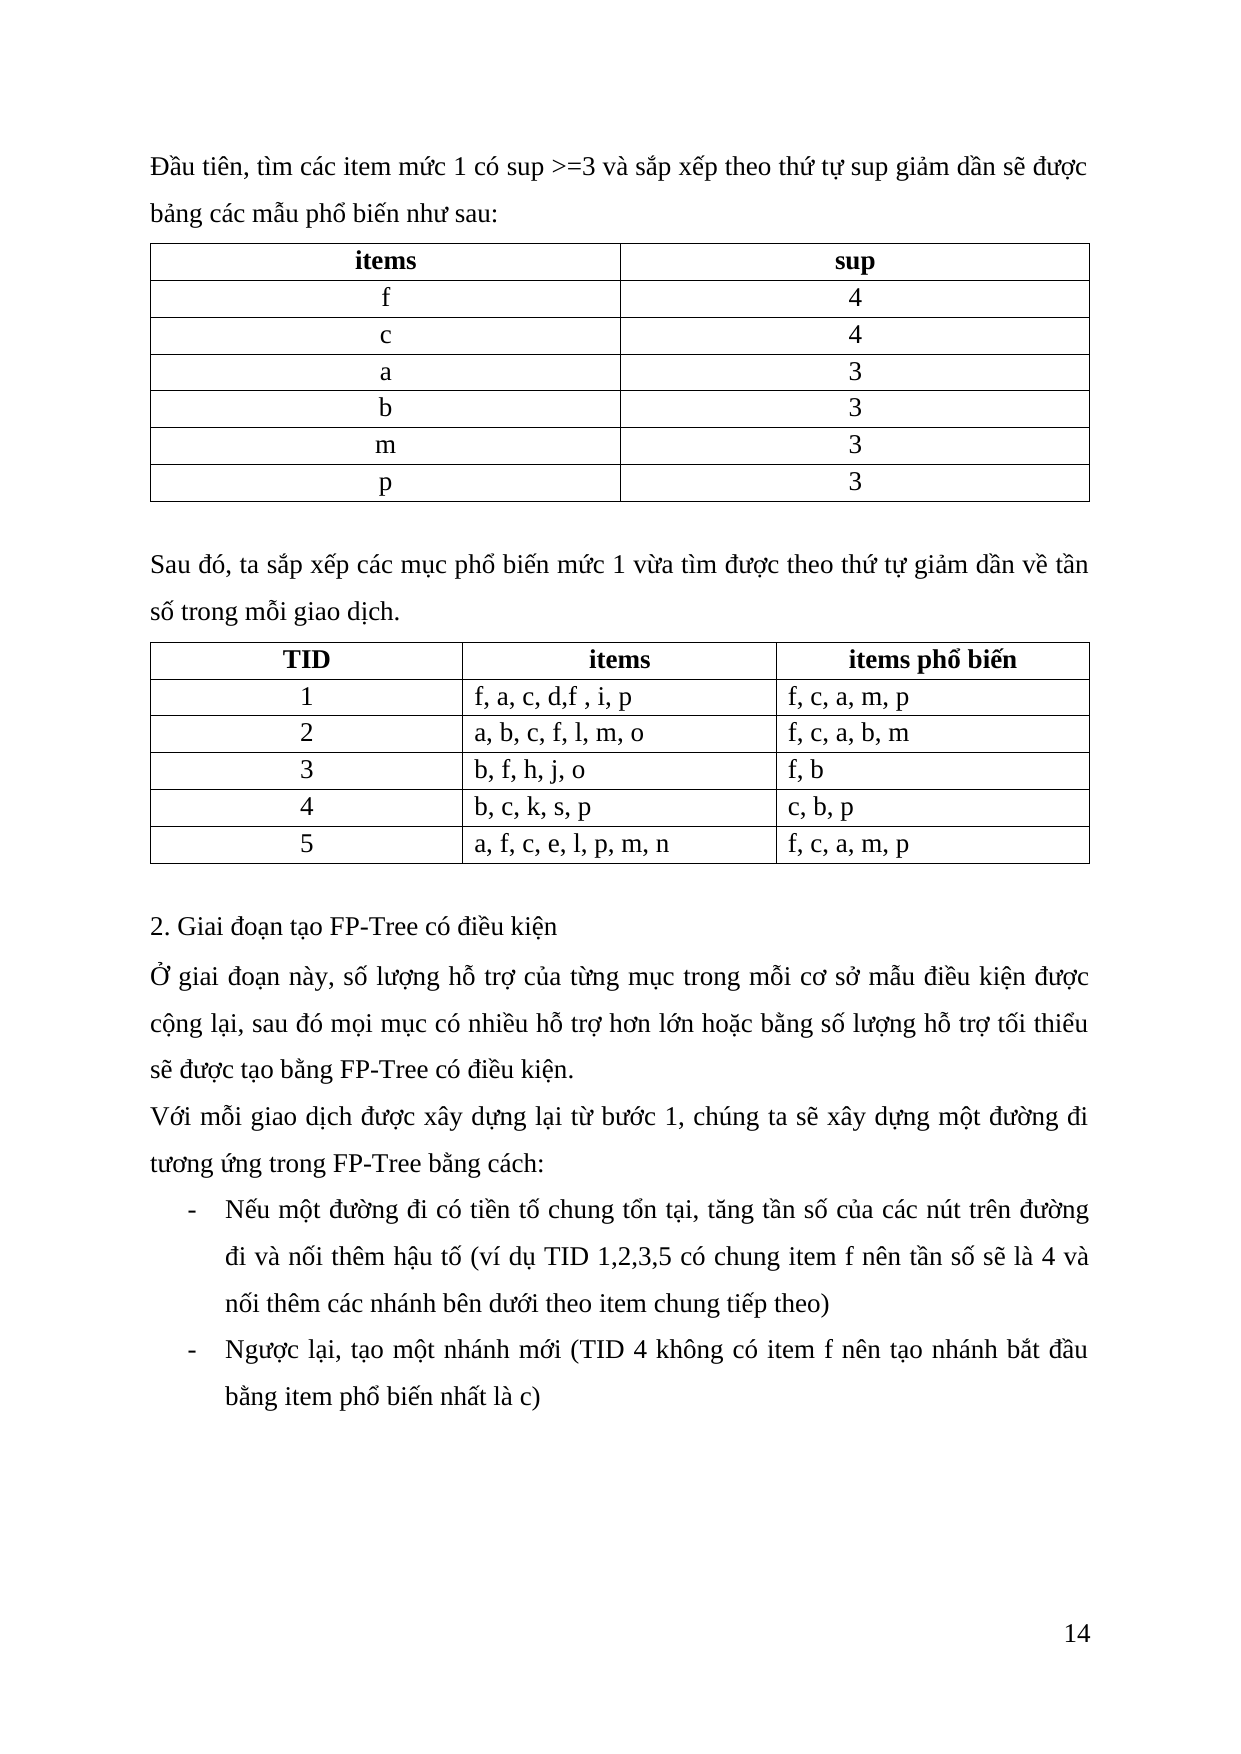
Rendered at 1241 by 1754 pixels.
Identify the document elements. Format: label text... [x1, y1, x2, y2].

table_cell m [151, 428, 620, 464]
text Ở giai đoạn này, số lượng hỗ trợ của từng mục trong mỗi cơ sở mẫu điều kiện được cộng lại, sau đó mọi mục có nhiều hỗ trợ hơn lớn hoặc bằng số lượng hỗ trợ tối thiểu sẽ được tạo bằng FP-Tree có điều kiện. [150, 960, 1090, 1085]
table_cell c, b, p [777, 790, 1089, 826]
text Với mỗi giao dịch được xây dựng lại từ bước 1, chúng ta sẽ xây dựng một đường đi tương ứng trong FP-Tree bằng cách: [150, 1100, 1090, 1178]
table_cell f, c, a, b, m [777, 716, 1089, 752]
table_header items [151, 244, 620, 280]
table_cell 4 [151, 790, 462, 826]
table_header items phổ biến [777, 643, 1089, 678]
text Sau đó, ta sắp xếp các mục phổ biến mức 1 vừa tìm được theo thứ tự giảm dần về tần số trong mỗi giao dịch. [150, 548, 1090, 626]
table_cell a [151, 355, 620, 390]
table_cell 3 [151, 753, 462, 789]
table_cell 3 [621, 355, 1089, 390]
table_cell a, b, c, f, l, m, o [463, 716, 776, 752]
table_cell f, c, a, m, p [777, 827, 1089, 862]
table_cell b, f, h, j, o [463, 753, 776, 789]
text Đầu tiên, tìm các item mức 1 có sup >=3 và sắp xếp theo thứ tự sup giảm dần sẽ được bảng các mẫu phổ biến như sau: [150, 150, 1090, 228]
table_cell 3 [621, 465, 1089, 501]
table_cell f [151, 281, 620, 317]
table_cell a, f, c, e, l, p, m, n [463, 827, 776, 862]
table_header TID [151, 643, 462, 678]
list Ngược lại, tạo một nhánh mới (TID 4 không có item f nên tạo nhánh bắt đầu bằng item phổ biến nhất là c) [187, 1334, 1090, 1411]
table_cell p [151, 465, 620, 501]
table_cell f, b [777, 753, 1089, 789]
table_header items [463, 643, 776, 678]
table_header sup [621, 244, 1089, 280]
table_cell 4 [621, 281, 1089, 317]
table_cell 3 [621, 391, 1089, 427]
table_cell 1 [151, 680, 462, 715]
table_cell 4 [621, 318, 1089, 354]
table_cell b, c, k, s, p [463, 790, 776, 826]
table_cell c [151, 318, 620, 354]
text 2. Giai đoạn tạo FP-Tree có điều kiện [150, 910, 1090, 941]
table_cell 3 [621, 428, 1089, 464]
list Nếu một đường đi có tiền tố chung tổn tại, tăng tần số của các nút trên đường đi và nối thêm hậu tố (ví dụ TID 1,2,3,5 có chung item f nên tần số sẽ là 4 và nối thêm các nhánh bên dưới theo item chung tiếp theo) [187, 1194, 1090, 1318]
table_cell b [151, 391, 620, 427]
table_cell f, c, a, m, p [777, 680, 1089, 715]
table_cell 2 [151, 716, 462, 752]
table_cell f, a, c, d,f , i, p [463, 680, 776, 715]
table_cell 5 [151, 827, 462, 862]
